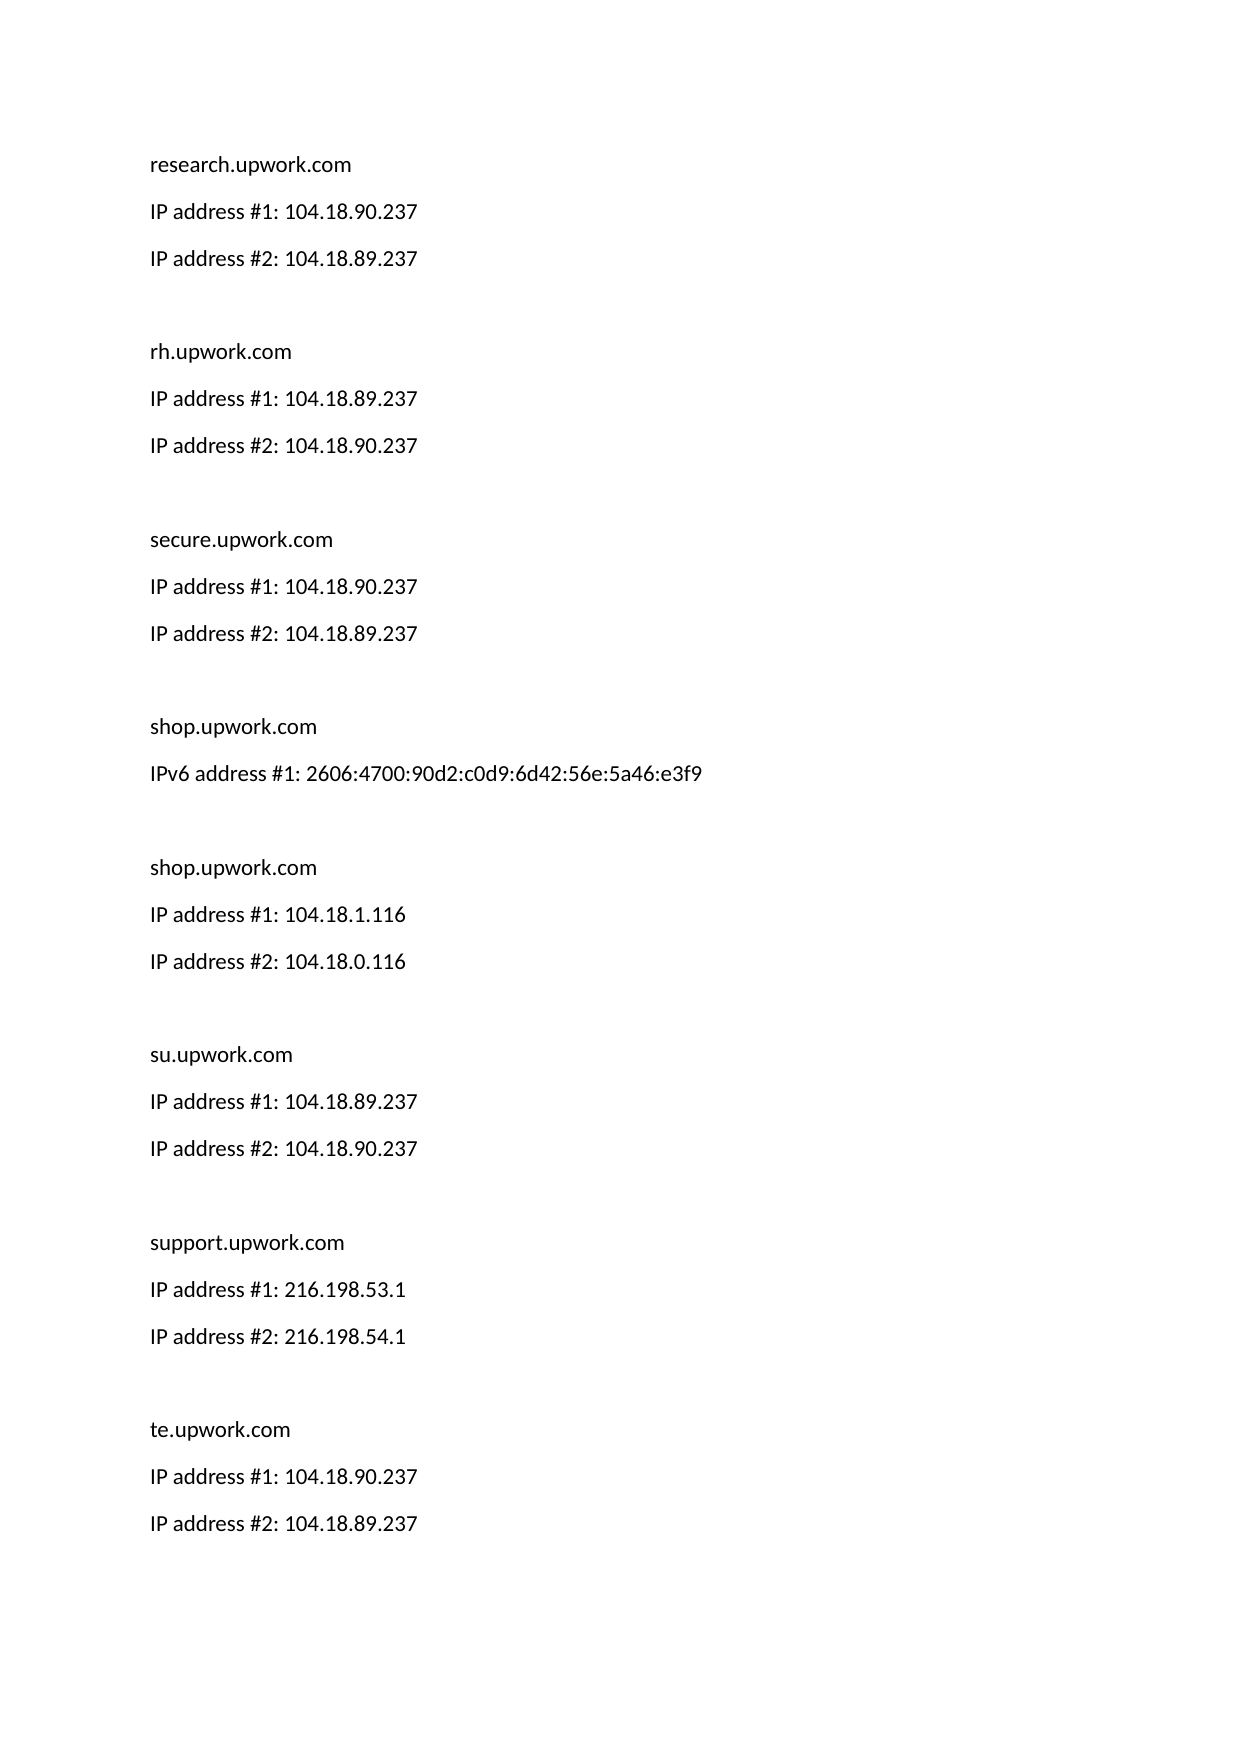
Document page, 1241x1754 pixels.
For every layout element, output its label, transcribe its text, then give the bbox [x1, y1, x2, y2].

text IP address #1: 104.18.90.237 [150, 197, 1090, 225]
text secure.upwork.com [150, 525, 1090, 553]
text rh.upwork.com [150, 337, 1090, 366]
text research.upwork.com [150, 150, 1090, 178]
text IPv6 address #1: 2606:4700:90d2:c0d9:6d42:56e:5a46:e3f9 [150, 759, 1090, 787]
text te.upwork.com [150, 1416, 1090, 1444]
text su.upwork.com [150, 1041, 1090, 1069]
text support.upwork.com [150, 1228, 1090, 1256]
text IP address #1: 104.18.1.116 [150, 900, 1090, 928]
text IP address #2: 104.18.89.237 [150, 1509, 1090, 1537]
text IP address #2: 104.18.89.237 [150, 619, 1090, 647]
text IP address #1: 104.18.90.237 [150, 572, 1090, 600]
text IP address #1: 104.18.89.237 [150, 1087, 1090, 1116]
text IP address #2: 104.18.90.237 [150, 431, 1090, 459]
text IP address #1: 104.18.90.237 [150, 1462, 1090, 1491]
text IP address #2: 104.18.90.237 [150, 1134, 1090, 1162]
text shop.upwork.com [150, 712, 1090, 741]
text IP address #2: 216.198.54.1 [150, 1322, 1090, 1350]
text IP address #1: 216.198.53.1 [150, 1275, 1090, 1303]
text IP address #2: 104.18.89.237 [150, 244, 1090, 272]
text IP address #1: 104.18.89.237 [150, 384, 1090, 412]
text shop.upwork.com [150, 853, 1090, 881]
text IP address #2: 104.18.0.116 [150, 947, 1090, 975]
